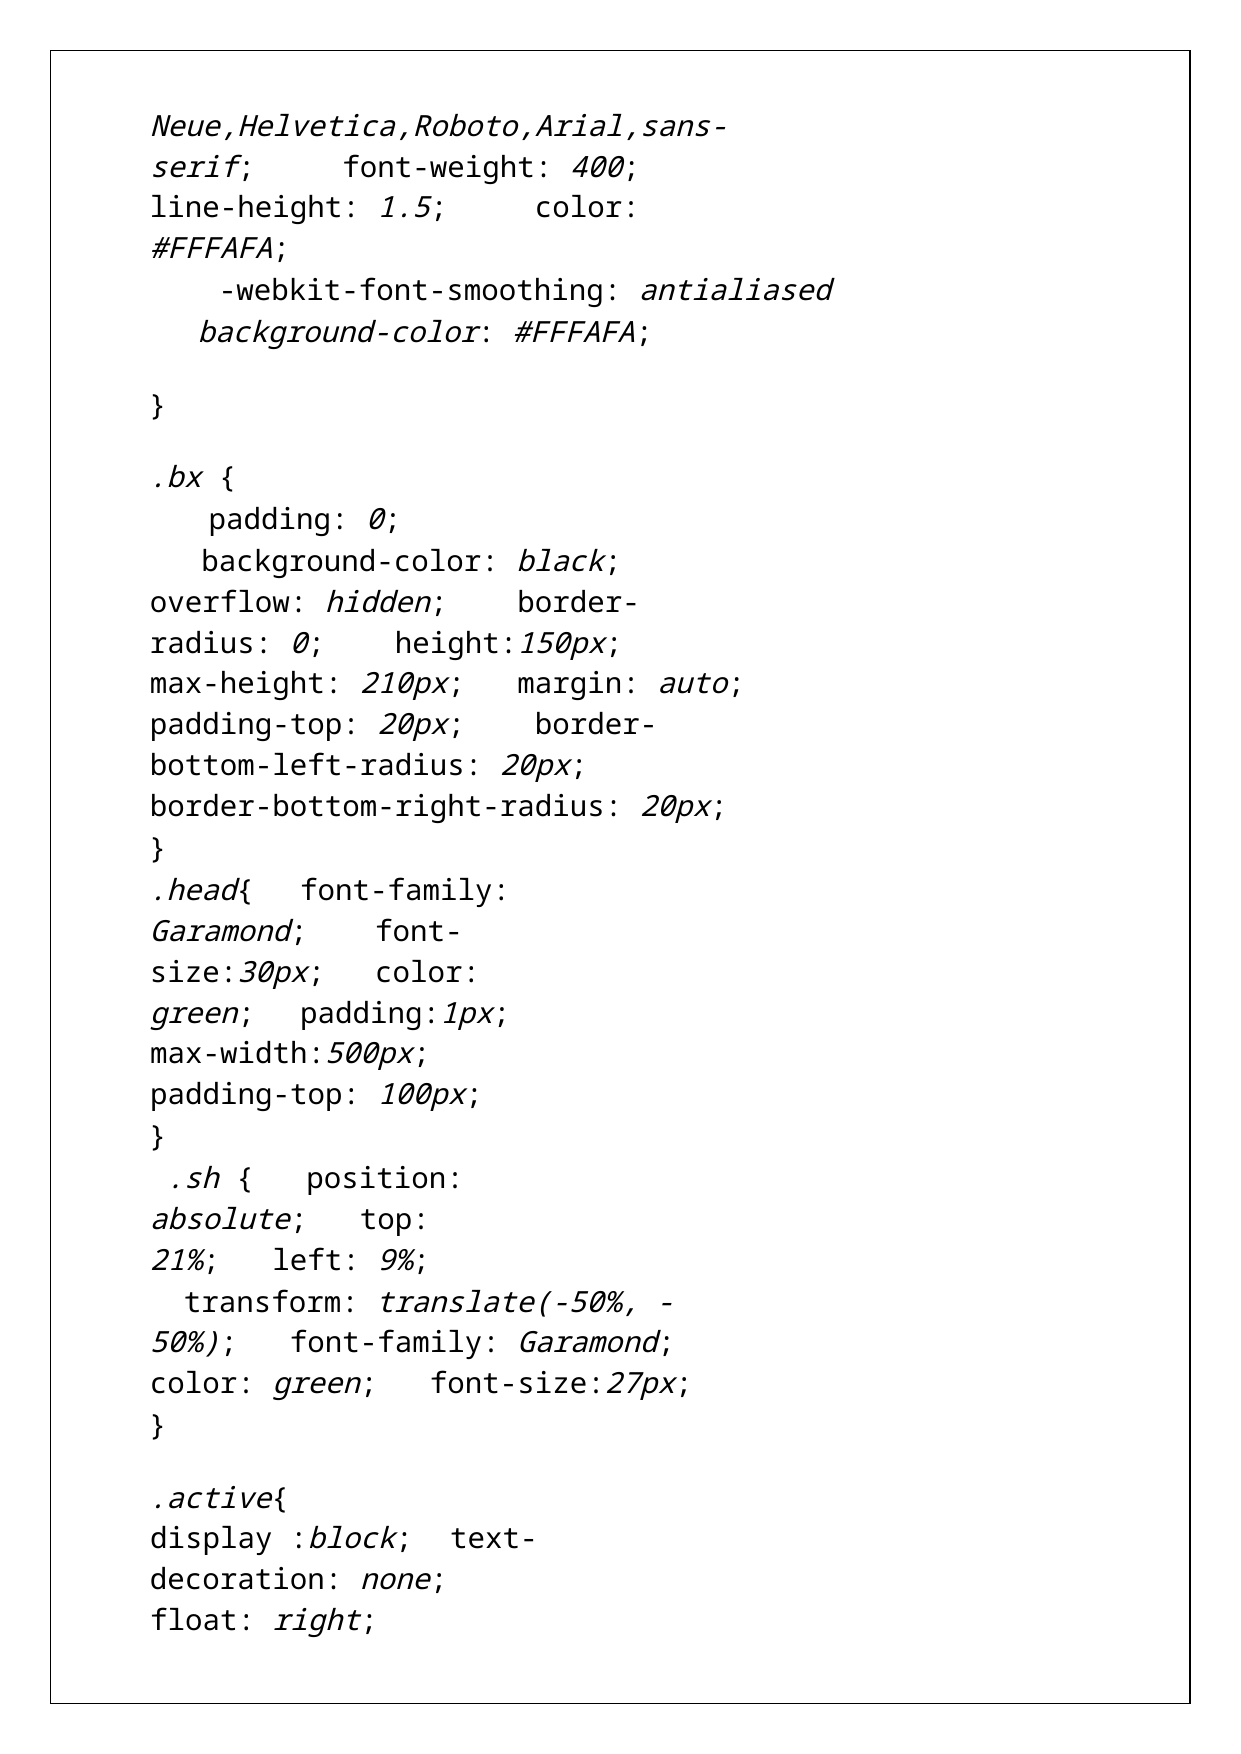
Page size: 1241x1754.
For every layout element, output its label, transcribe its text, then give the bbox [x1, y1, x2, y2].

text -webkit-font-smoothing: antialiased [148, 269, 1080, 309]
text .head{ font-family: Garamond; font-size:30px; color: green; padding:1px; max-width:500px; padding-top: 100px; [148, 869, 579, 1113]
text } [148, 1404, 1080, 1444]
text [148, 1477, 579, 1639]
text } [148, 1115, 1080, 1155]
text } [148, 384, 1080, 423]
text } [148, 827, 1080, 867]
text background-color: #FFFAFA; [148, 311, 1080, 351]
text transform: translate(-50%, -50%); font-family: Garamond; color: green; font-size:27px; [148, 1281, 711, 1402]
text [148, 105, 777, 267]
text padding: 0; [148, 499, 1080, 538]
text .sh { position: absolute; top: 21%; left: 9%; [148, 1158, 487, 1279]
text .bx { [148, 456, 615, 496]
text background-color: black; overflow: hidden; border-radius: 0; height:150px; max-height: 210px; margin: auto; padding-top: 20px; border-bottom-left-radius: 20px; border-bottom-right-radius: 20px; [148, 540, 754, 825]
